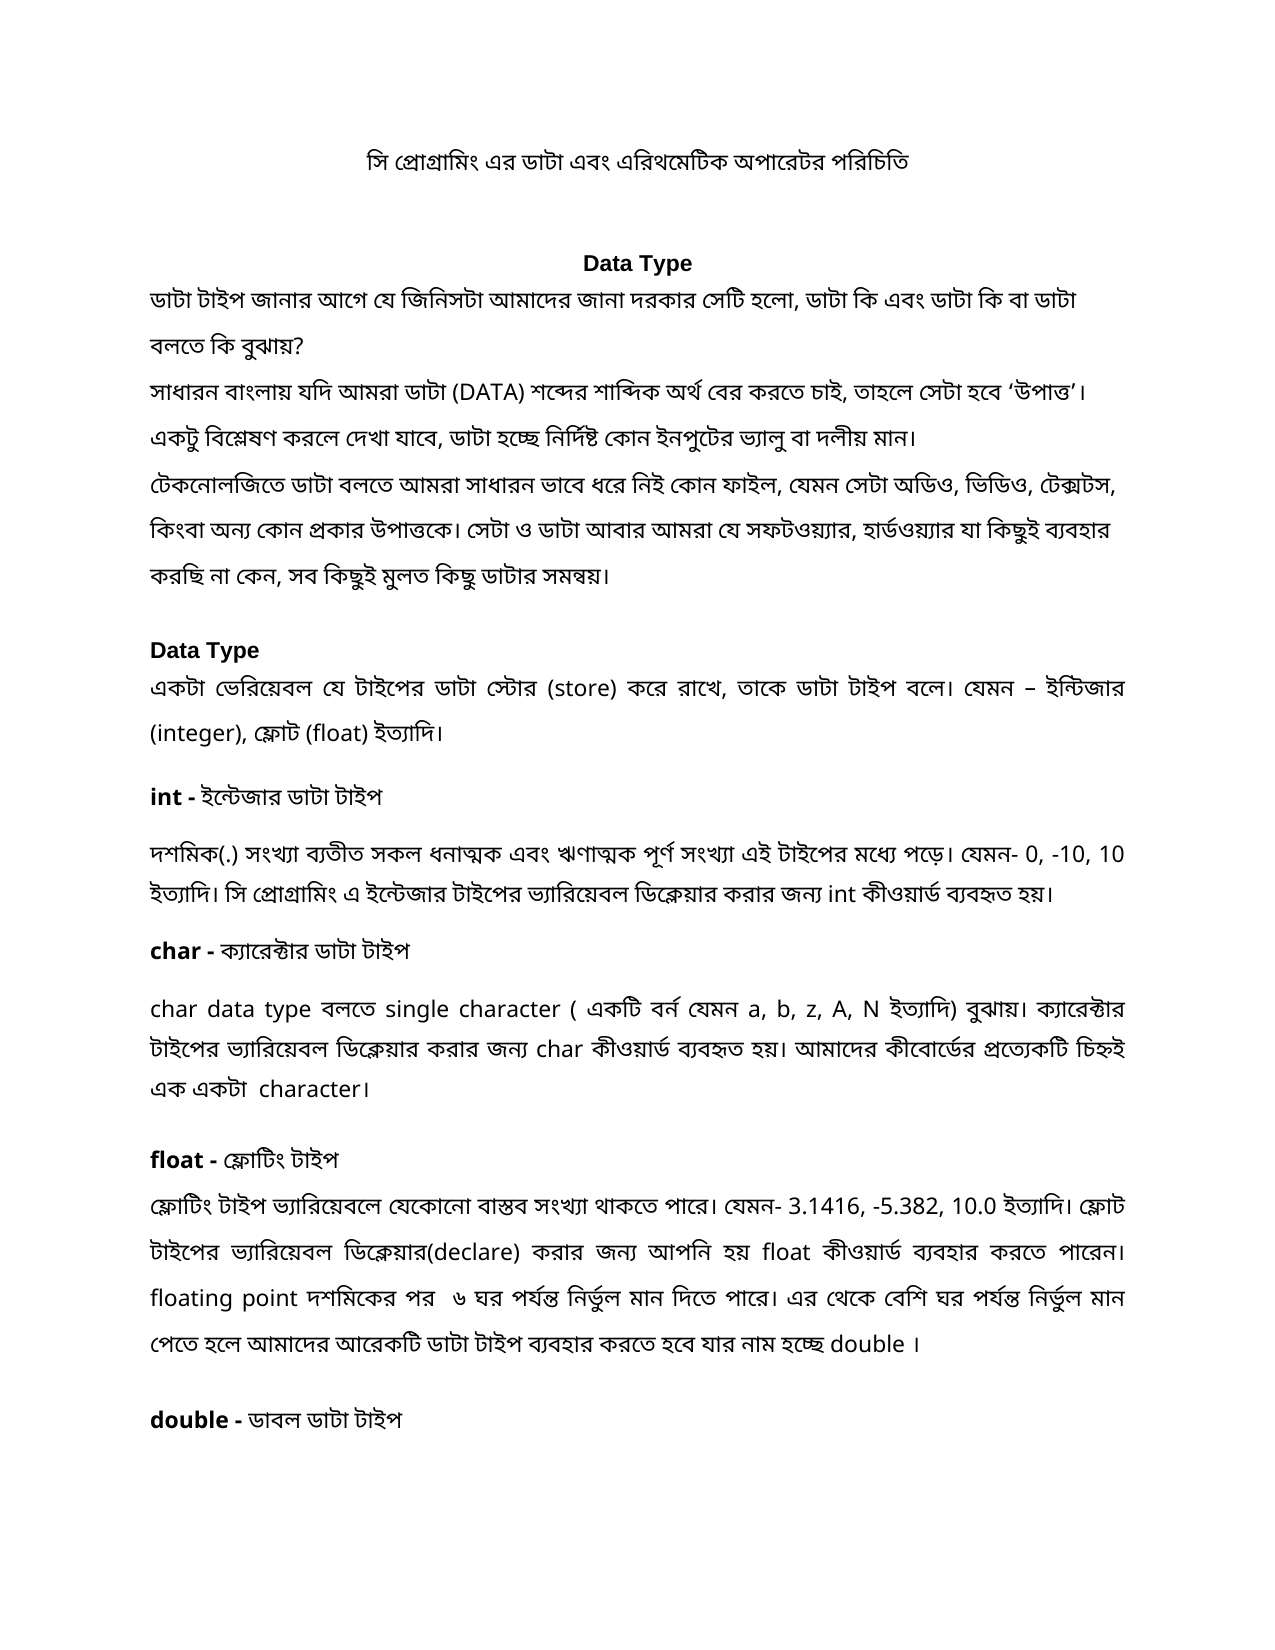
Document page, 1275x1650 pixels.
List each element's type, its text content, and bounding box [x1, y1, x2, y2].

text দশমিক(.) সংখ্যা ব্যতীত সকল ধনাত্মক এবং ঋণাত্মক পূর্ণ সংখ্যা এই টাইপের মধ্যে পড়ে। যেমন- 0, -10, 10 ইত্যাদি। সি প্রোগ্রামিং এ ইন্টেজার টাইপের ভ্যারিয়েবল ডিক্লেয়ার করার জন্য int কীওয়ার্ড ব্যবহৃত হয়। [150, 838, 1125, 912]
text সি প্রোগ্রামিং এর ডাটা এবং এরিথমেটিক অপারেটর পরিচিতি [150, 150, 1125, 180]
text char - ক্যারেক্টার ডাটা টাইপ [150, 935, 1125, 969]
text Data Type [150, 249, 1125, 276]
text double - ডাবল ডাটা টাইপ [150, 1404, 1125, 1438]
text ডাটা টাইপ জানার আগে যে জিনিসটা আমাদের জানা দরকার সেটি হলো, ডাটা কি এবং ডাটা কি বা ডাটা বলতে কি বুঝায়? [150, 284, 1125, 363]
text float - ফ্লোটিং টাইপ [150, 1144, 1125, 1177]
text Data Type [150, 637, 1125, 663]
text টেকনোলজিতে ডাটা বলতে আমরা সাধারন ভাবে ধরে নিই কোন ফাইল, যেমন সেটা অডিও, ভিডিও, টেক্সটস, কিংবা অন্য কোন প্রকার উপাত্তকে। সেটা ও ডাটা আবার আমরা যে সফটওয়্যার, হার্ডওয়্যার যা কিছুই ব্যবহার করছি না কেন, সব কিছুই মুলত কিছু ডাটার সমন্বয়। [150, 469, 1125, 594]
text int - ইন্টেজার ডাটা টাইপ [150, 781, 1125, 814]
text char data type বলতে single character ( একটি বর্ন যেমন a, b, z, A, N ইত্যাদি) বুঝায়। ক্যারেক্টার টাইপের ভ্যারিয়েবল ডিক্লেয়ার করার জন্য char কীওয়ার্ড ব্যবহৃত হয়। আমাদের কীবোর্ডের প্রত্যেকটি চিহ্নই এক একটা character। [150, 993, 1125, 1107]
text একটা ভেরিয়েবল যে টাইপের ডাটা স্টোর (store) করে রাখে, তাকে ডাটা টাইপ বলে। যেমন – ইন্টিজার (integer), ফ্লোট (float) ইত্যাদি। [150, 672, 1125, 751]
text ফ্লোটিং টাইপ ভ্যারিয়েবলে যেকোনো বাস্তব সংখ্যা থাকতে পারে। যেমন- 3.1416, -5.382, 10.0 ইত্যাদি। ফ্লোট টাইপের ভ্যারিয়েবল ডিক্লেয়ার(declare) করার জন্য আপনি হয় float কীওয়ার্ড ব্যবহার করতে পারেন। floating point দশমিকের পর ৬ ঘর পর্যন্ত নির্ভুল মান দিতে পারে। এর থেকে বেশি ঘর পর্যন্ত নির্ভুল মান পেতে হলে আমাদের আরেকটি ডাটা টাইপ ব্যবহার করতে হবে যার নাম হচ্ছে double । [150, 1190, 1125, 1361]
text সাধারন বাংলায় যদি আমরা ডাটা (DATA) শব্দের শাব্দিক অর্থ বের করতে চাই, তাহলে সেটা হবে ‘উপাত্ত’। একটু বিশ্লেষণ করলে দেখা যাবে, ডাটা হচ্ছে নির্দিষ্ট কোন ইনপুটের ভ্যালু বা দলীয় মান। [150, 376, 1125, 456]
